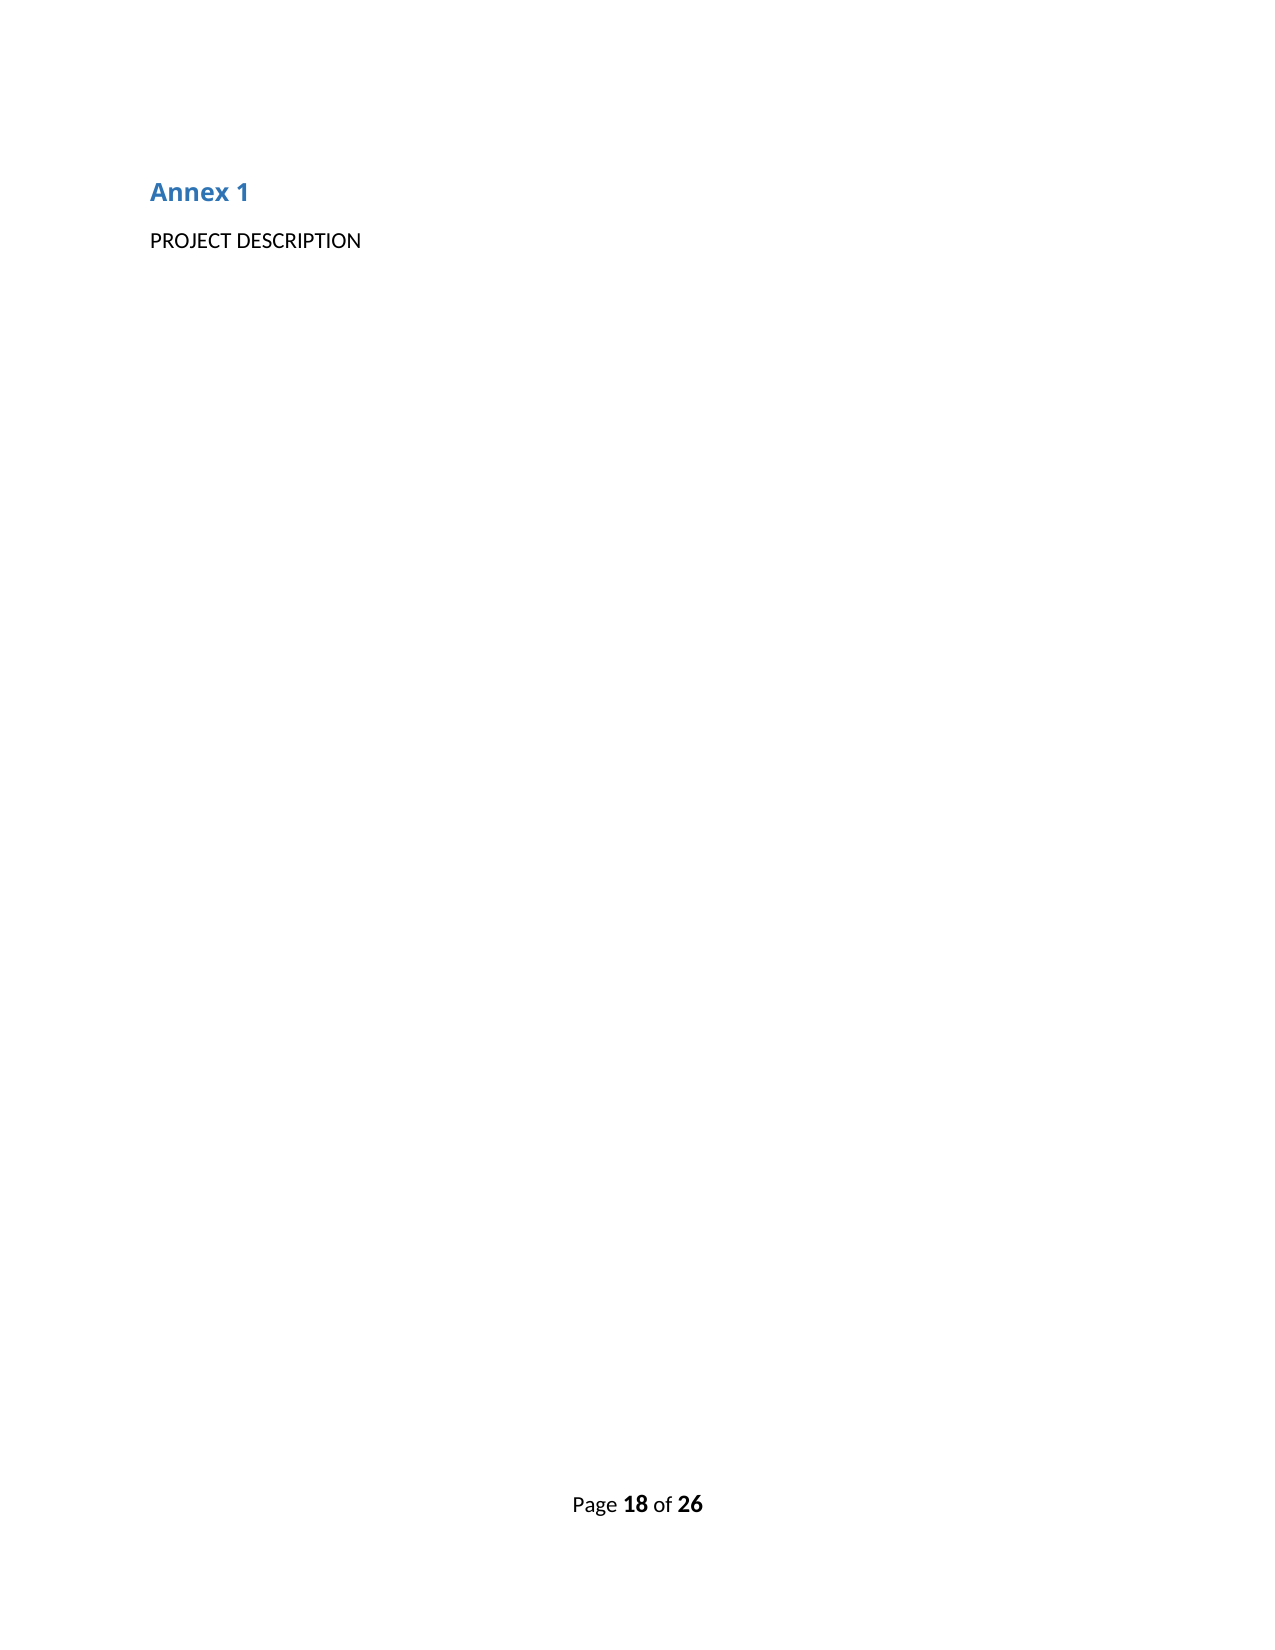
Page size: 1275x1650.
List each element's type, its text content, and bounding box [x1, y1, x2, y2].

subtitle Annex 1 [150, 175, 1125, 209]
text PROJECT DESCRIPTION [150, 226, 1125, 254]
